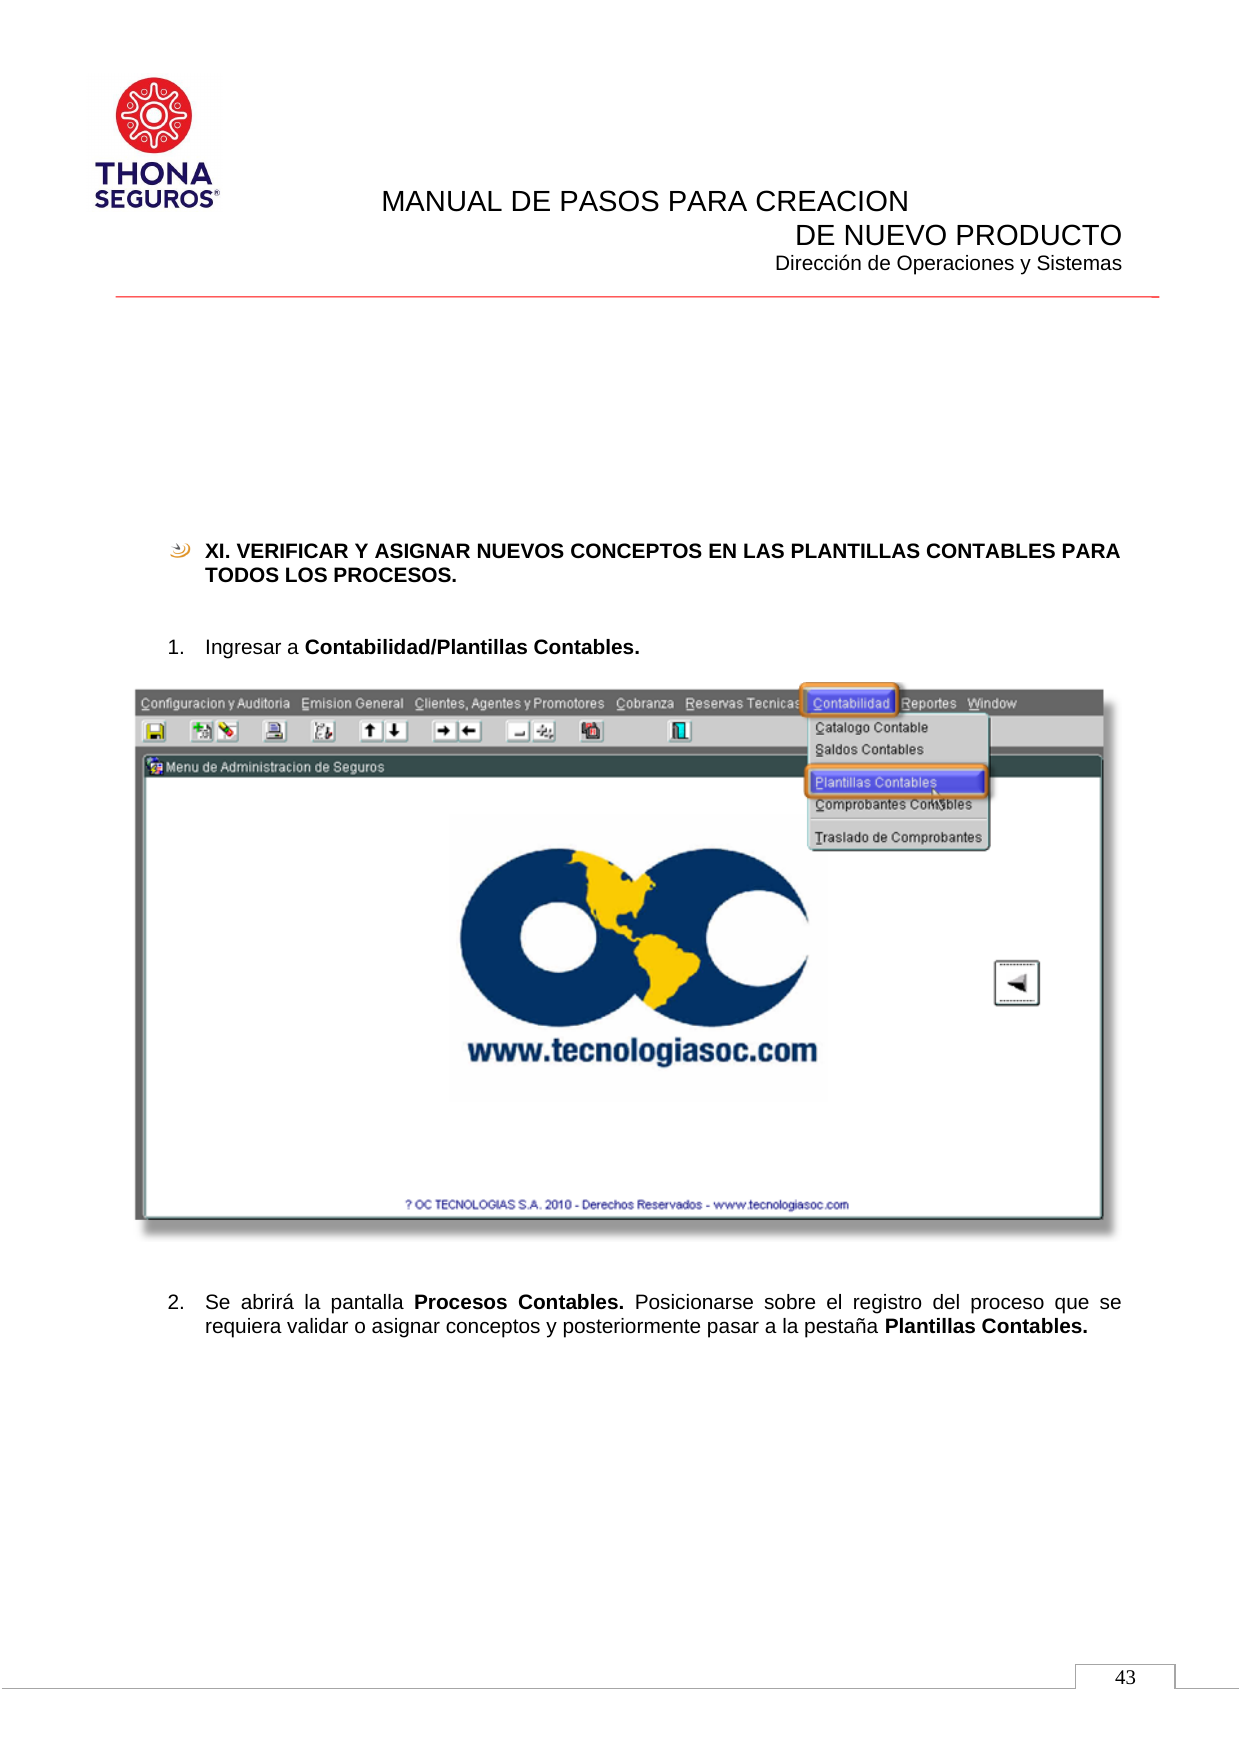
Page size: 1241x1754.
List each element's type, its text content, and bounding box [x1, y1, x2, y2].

picture [85, 73, 223, 212]
list Se abrirá la pantalla Procesos Contables. Posicionarse sobre el registro del proceso que se requiera validar o asignar conceptos y posteriormente pasar a la pestaña Plantillas Contables. [167, 1290, 1122, 1338]
list Ingresar a Contabilidad/Plantillas Contables. [167, 634, 1122, 658]
picture [129, 682, 1123, 1242]
list XI. VERIFICAR Y ASIGNAR NUEVOS CONCEPTOS EN LAS PLANTILLAS CONTABLES PARA TODOS LOS PROCESOS. [167, 539, 1122, 587]
picture [168, 541, 191, 559]
